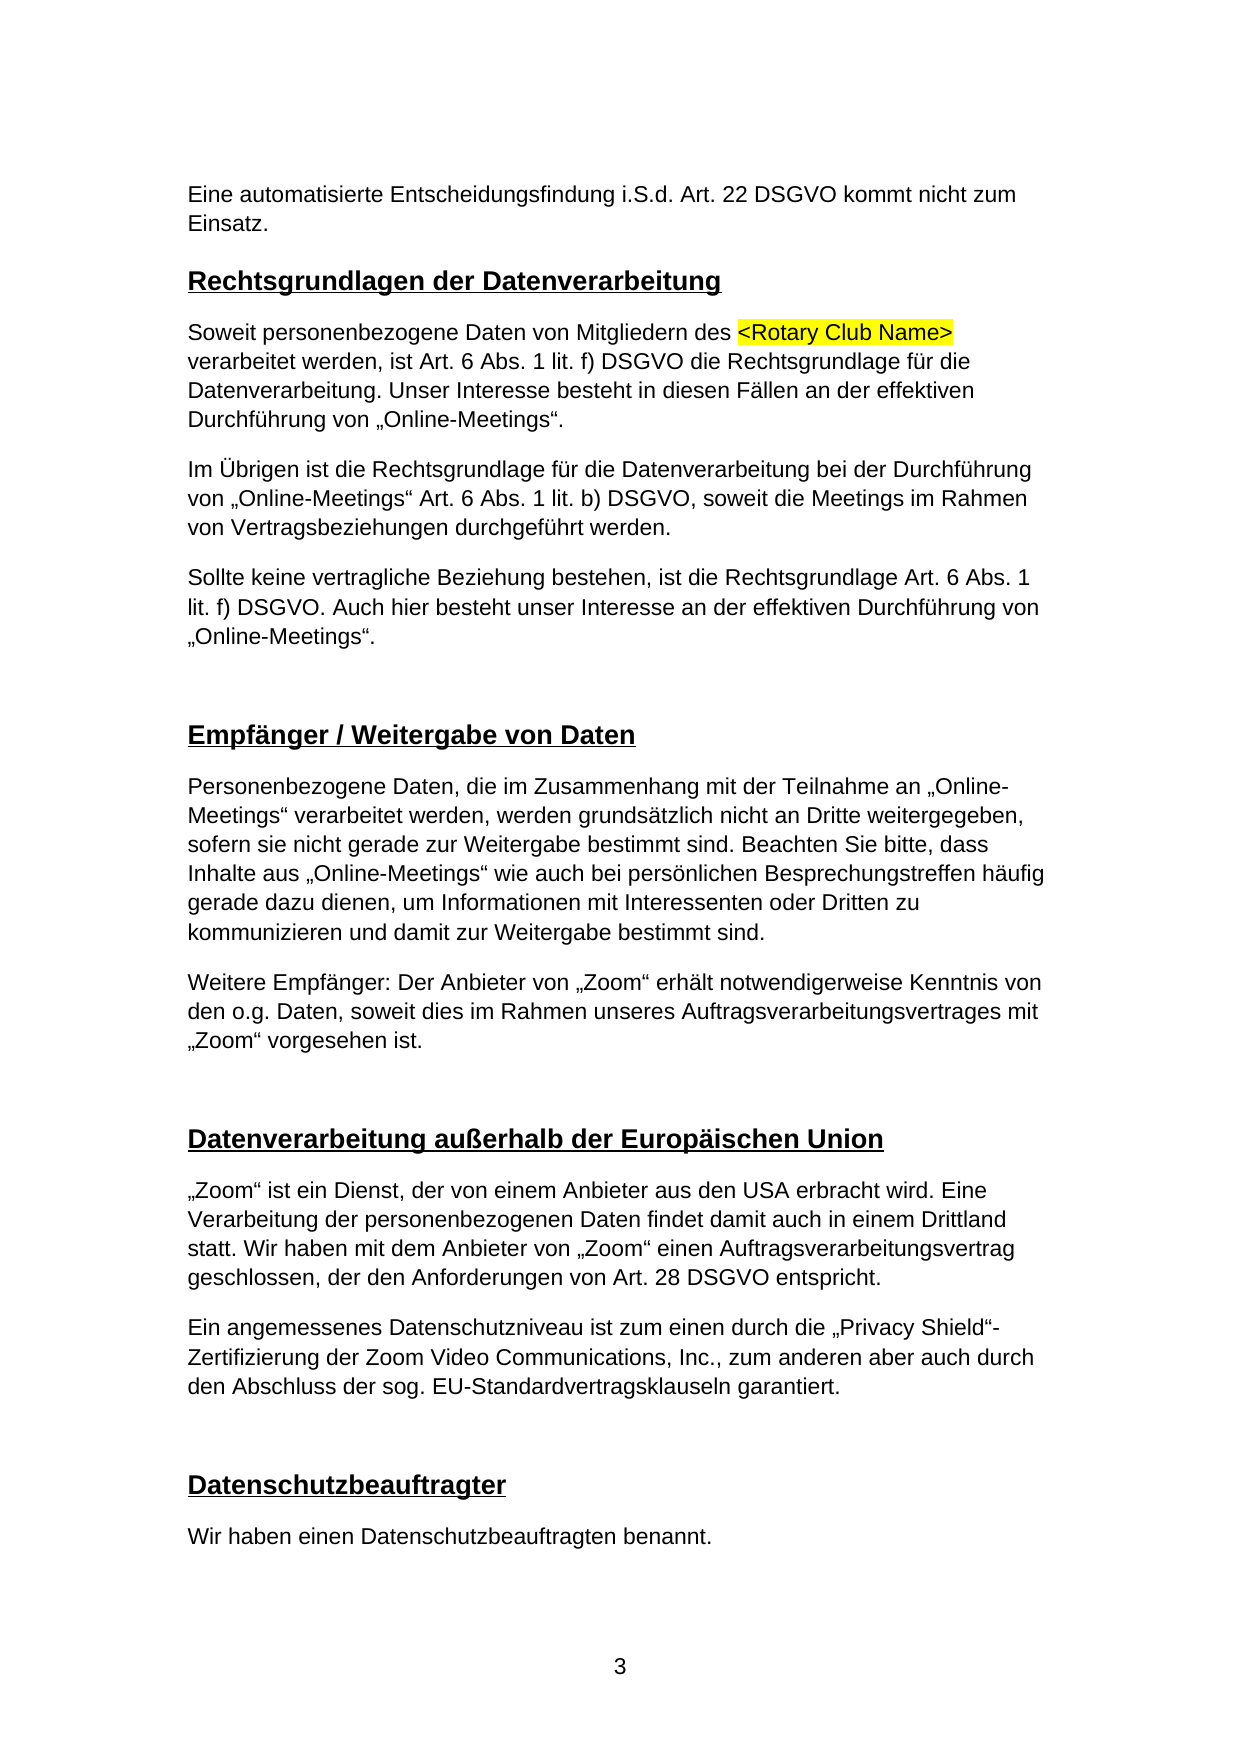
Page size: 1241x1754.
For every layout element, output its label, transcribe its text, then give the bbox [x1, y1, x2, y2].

subtitle Empfänger / Weitergabe von Daten [187, 721, 1053, 750]
text Eine automatisierte Entscheidungsfindung i.S.d. Art. 22 DSGVO kommt nicht zum Einsatz. [187, 179, 1053, 237]
text Im Übrigen ist die Rechtsgrundlage für die Datenverarbeitung bei der Durchführung von „Online-Meetings“ Art. 6 Abs. 1 lit. b) DSGVO, soweit die Meetings im Rahmen von Vertragsbeziehungen durchgeführt werden. [187, 454, 1053, 542]
subtitle Rechtsgrundlagen der Datenverarbeitung [187, 267, 1053, 296]
text Sollte keine vertragliche Beziehung bestehen, ist die Rechtsgrundlage Art. 6 Abs. 1 lit. f) DSGVO. Auch hier besteht unser Interesse an der effektiven Durchführung von „Online-Meetings“. [187, 562, 1053, 650]
subtitle Datenschutzbeauftragter [187, 1471, 1053, 1500]
text Soweit personenbezogene Daten von Mitgliedern des <Rotary Club Name> verarbeitet werden, ist Art. 6 Abs. 1 lit. f) DSGVO die Rechtsgrundlage für die Datenverarbeitung. Unser Interesse besteht in diesen Fällen an der effektiven Durchführung von „Online-Meetings“. [187, 317, 1053, 433]
text Ein angemessenes Datenschutzniveau ist zum einen durch die „Privacy Shield“-Zertifizierung der Zoom Video Communications, Inc., zum anderen aber auch durch den Abschluss der sog. EU-Standardvertragsklauseln garantiert. [187, 1312, 1053, 1400]
subtitle Datenverarbeitung außerhalb der Europäischen Union [187, 1125, 1053, 1154]
text Wir haben einen Datenschutzbeauftragten benannt. [187, 1521, 1053, 1550]
text Personenbezogene Daten, die im Zusammenhang mit der Teilnahme an „Online-Meetings“ verarbeitet werden, werden grundsätzlich nicht an Dritte weitergegeben, sofern sie nicht gerade zur Weitergabe bestimmt sind. Beachten Sie bitte, dass Inhalte aus „Online-Meetings“ wie auch bei persönlichen Besprechungstreffen häufig gerade dazu dienen, um Informationen mit Interessenten oder Dritten zu kommunizieren und damit zur Weitergabe bestimmt sind. [187, 771, 1053, 946]
text Weitere Empfänger: Der Anbieter von „Zoom“ erhält notwendigerweise Kenntnis von den o.g. Daten, soweit dies im Rahmen unseres Auftragsverarbeitungsvertrages mit „Zoom“ vorgesehen ist. [187, 967, 1053, 1054]
text „Zoom“ ist ein Dienst, der von einem Anbieter aus den USA erbracht wird. Eine Verarbeitung der personenbezogenen Daten findet damit auch in einem Drittland statt. Wir haben mit dem Anbieter von „Zoom“ einen Auftragsverarbeitungsvertrag geschlossen, der den Anforderungen von Art. 28 DSGVO entspricht. [187, 1175, 1053, 1292]
